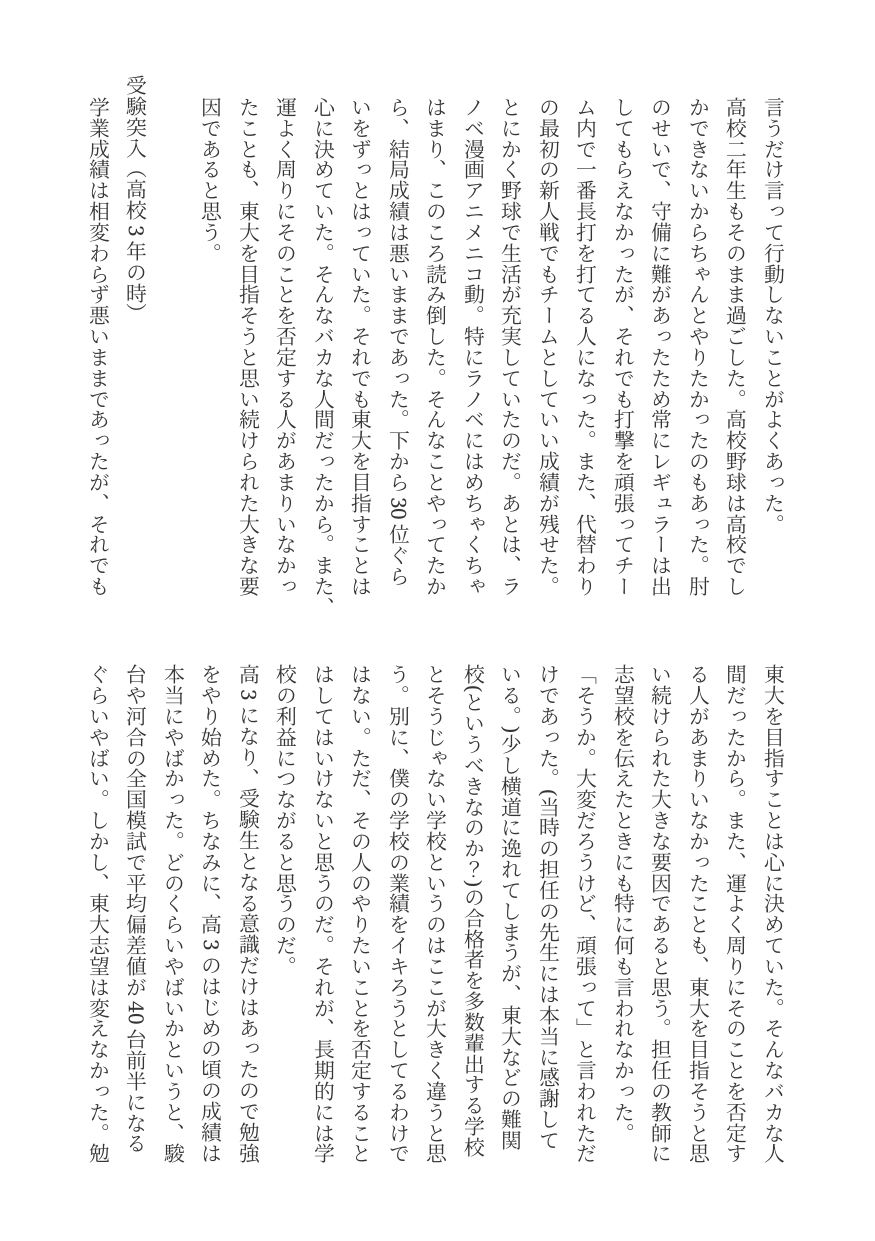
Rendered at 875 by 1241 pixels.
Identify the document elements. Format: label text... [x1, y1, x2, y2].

text 受験突入（高校3年の時） [118, 75, 156, 598]
text 高校二年生もそのまま過ごした。高校野球は高校でしかできないからちゃんとやりたかったのもあった。肘のせいで、守備に難があったため常にレギュラーは出してもらえなかったが、それでも打撃を頑張ってチーム内で一番長打を打てる人になった。また、代替わりの最初の新人戦でもチームとしていい成績が残せた。とにかく野球で生活が充実していたのだ。あとは、ラノベ漫画アニメニコ動。特にラノベにはめちゃくちゃはまり、このころ読み倒した。そんなことやってたから、結局成績は悪いままであった。下から30位ぐらいをずっとはっていた。それでも東大を目指すことは心に決めていた。そんなバカな人間だったから。また、運よく周りにそのことを否定する人があまりいなかったことも、東大を目指そうと思い続けられた大きな要因であると思う。 [193, 97, 756, 598]
text 高3になり、受験生となる意識だけはあったので勉強をやり始めた。ちなみに、高3のはじめの頃の成績は本当にやばかった。どのくらいやばいかというと、駿台や河合の全国模試で平均偏差値が40台前半になるぐらいやばい。しかし、東大志望は変えなかった。勉強もしていた。 [81, 664, 268, 1165]
text そんな感じで東大を目指すことを決めたが意識自体は相変わらず低いままだった。特に理由はない。昔から言うだけ言って行動しないことがよくあった。 [756, 97, 793, 598]
text 学業成績は相変わらず悪いままであったが、それでも東大を目指すことは心に決めていた。そんなバカな人間だったから。また、運よく周りにそのことを否定する人があまりいなかったことも、東大を目指そうと思い続けられた大きな要因であると思う。担任の教師に志望校を伝えたときにも特に何も言われなかった。「そうか。大変だろうけど、頑張って」と言われただけであった。(当時の担任の先生には本当に感謝している。)少し横道に逸れてしまうが、東大などの難関校(というべきなのか？)の合格者を多数輩出する学校とそうじゃない学校というのはここが大きく違うと思う。別に、僕の学校の業績をイキろうとしてるわけではない。ただ、その人のやりたいことを否定することはしてはいけないと思うのだ。それが、長期的には学校の利益につながると思うのだ。 [268, 664, 793, 1165]
